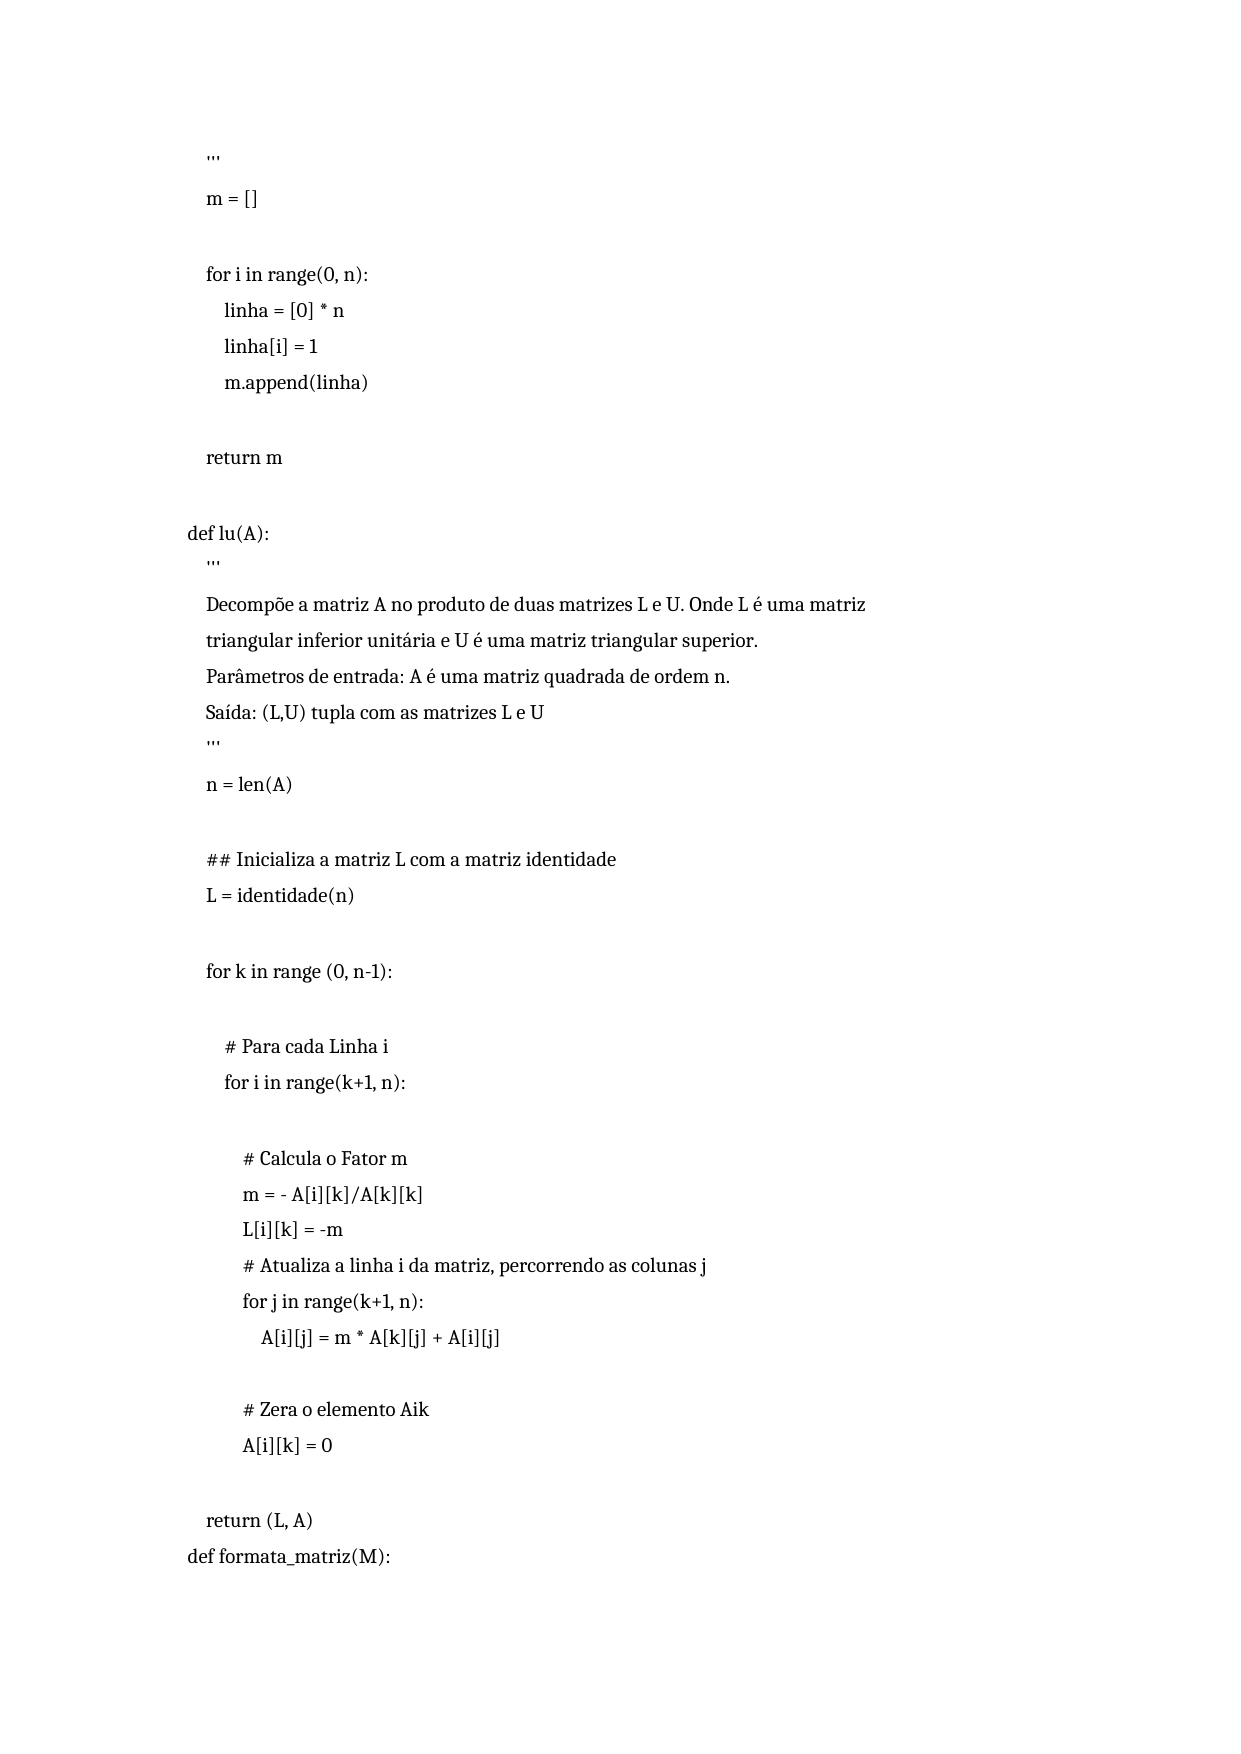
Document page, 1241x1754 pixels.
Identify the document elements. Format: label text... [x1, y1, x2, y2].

text # Para cada Linha i [187, 1035, 1090, 1059]
text for i in range(0, n): [187, 262, 1090, 286]
text return (L, A) [187, 1509, 1090, 1533]
text L = identidade(n) [187, 884, 1090, 908]
text m.append(linha) [187, 370, 1090, 394]
text def lu(A): [187, 521, 1090, 545]
text m = [] [187, 187, 1090, 211]
text A[i][k] = 0 [187, 1434, 1090, 1458]
text ## Inicializa a matriz L com a matriz identidade [187, 848, 1090, 872]
text linha = [0] * n [187, 298, 1090, 322]
text # Calcula o Fator m [187, 1146, 1090, 1170]
text m = - A[i][k]/A[k][k] [187, 1182, 1090, 1206]
text # Atualiza a linha i da matriz, percorrendo as colunas j [187, 1254, 1090, 1278]
text ''' [187, 557, 1090, 581]
text for j in range(k+1, n): [187, 1290, 1090, 1314]
text n = len(A) [187, 773, 1090, 797]
text # Zera o elemento Aik [187, 1398, 1090, 1422]
text L[i][k] = -m [187, 1218, 1090, 1242]
text ''' [187, 737, 1090, 761]
text def formata_matriz(M): [187, 1545, 1090, 1569]
text A[i][j] = m * A[k][j] + A[i][j] [187, 1326, 1090, 1350]
text triangular inferior unitária e U é uma matriz triangular superior. [187, 629, 1090, 653]
text Decompõe a matriz A no produto de duas matrizes L e U. Onde L é uma matriz [187, 593, 1090, 617]
text Parâmetros de entrada: A é uma matriz quadrada de ordem n. [187, 665, 1090, 689]
text for k in range (0, n-1): [187, 959, 1090, 983]
text ''' [187, 151, 1090, 175]
text linha[i] = 1 [187, 334, 1090, 358]
text Saída: (L,U) tupla com as matrizes L e U [187, 701, 1090, 725]
text for i in range(k+1, n): [187, 1071, 1090, 1095]
text return m [187, 446, 1090, 470]
